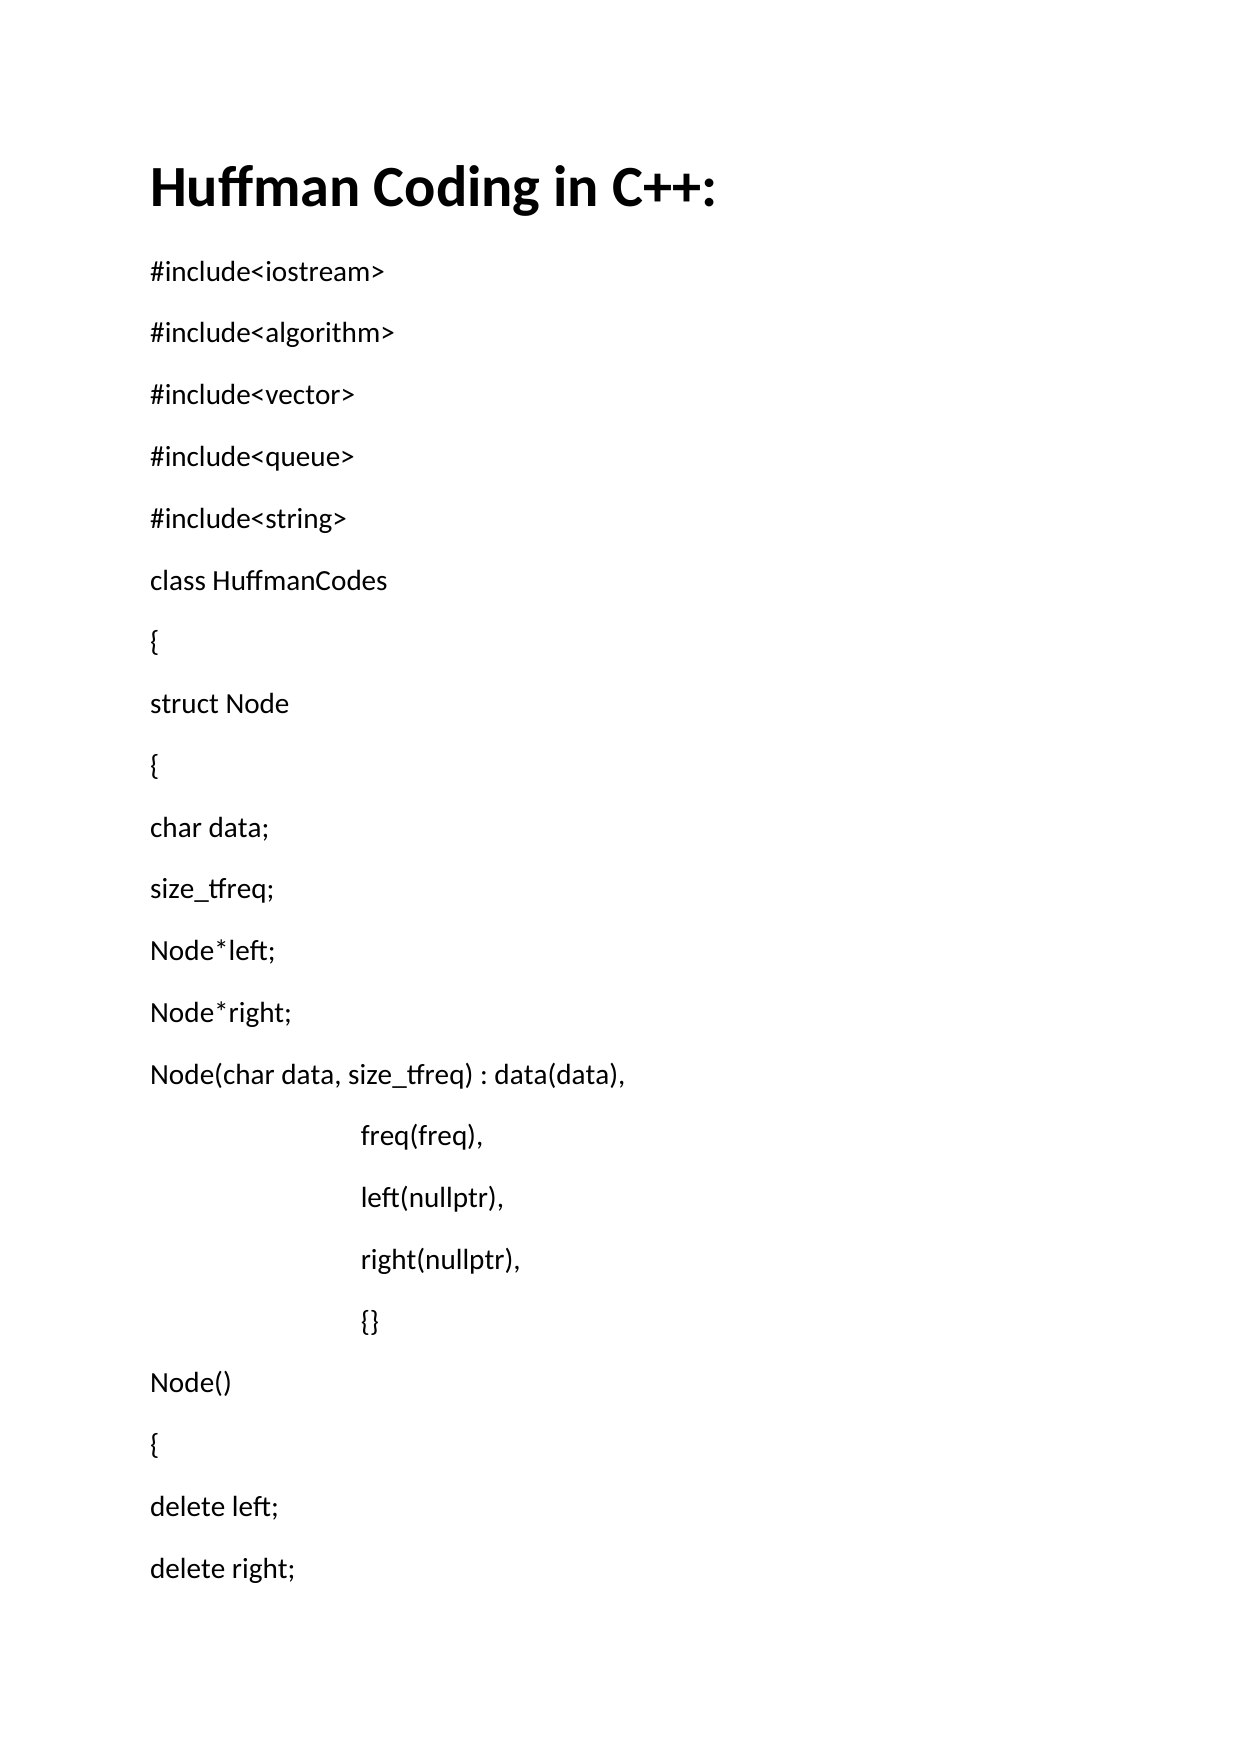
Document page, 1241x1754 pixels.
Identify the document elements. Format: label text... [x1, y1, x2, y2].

text #include<vector> [150, 376, 1090, 412]
text freq(freq), [150, 1117, 1090, 1153]
text { [150, 747, 1090, 782]
text struct Node [150, 685, 1090, 721]
text Node*left; [150, 932, 1090, 968]
text Node() [150, 1364, 1090, 1400]
text #include<algorithm> [150, 314, 1090, 350]
text Node*right; [150, 994, 1090, 1029]
text char data; [150, 809, 1090, 844]
text class HuffmanCodes [150, 562, 1090, 597]
text left(nullptr), [150, 1179, 1090, 1215]
text #include<iostream> [150, 253, 1090, 288]
text Node(char data, size_tfreq) : data(data), [150, 1056, 1090, 1091]
text delete right; [150, 1550, 1090, 1586]
text Huffman Coding in C++: [150, 150, 1090, 221]
text #include<string> [150, 500, 1090, 535]
text right(nullptr), [150, 1241, 1090, 1277]
text { [150, 623, 1090, 659]
text delete left; [150, 1488, 1090, 1524]
text size_tfreq; [150, 870, 1090, 906]
text {} [150, 1303, 1090, 1338]
text { [150, 1426, 1090, 1462]
text #include<queue> [150, 438, 1090, 474]
